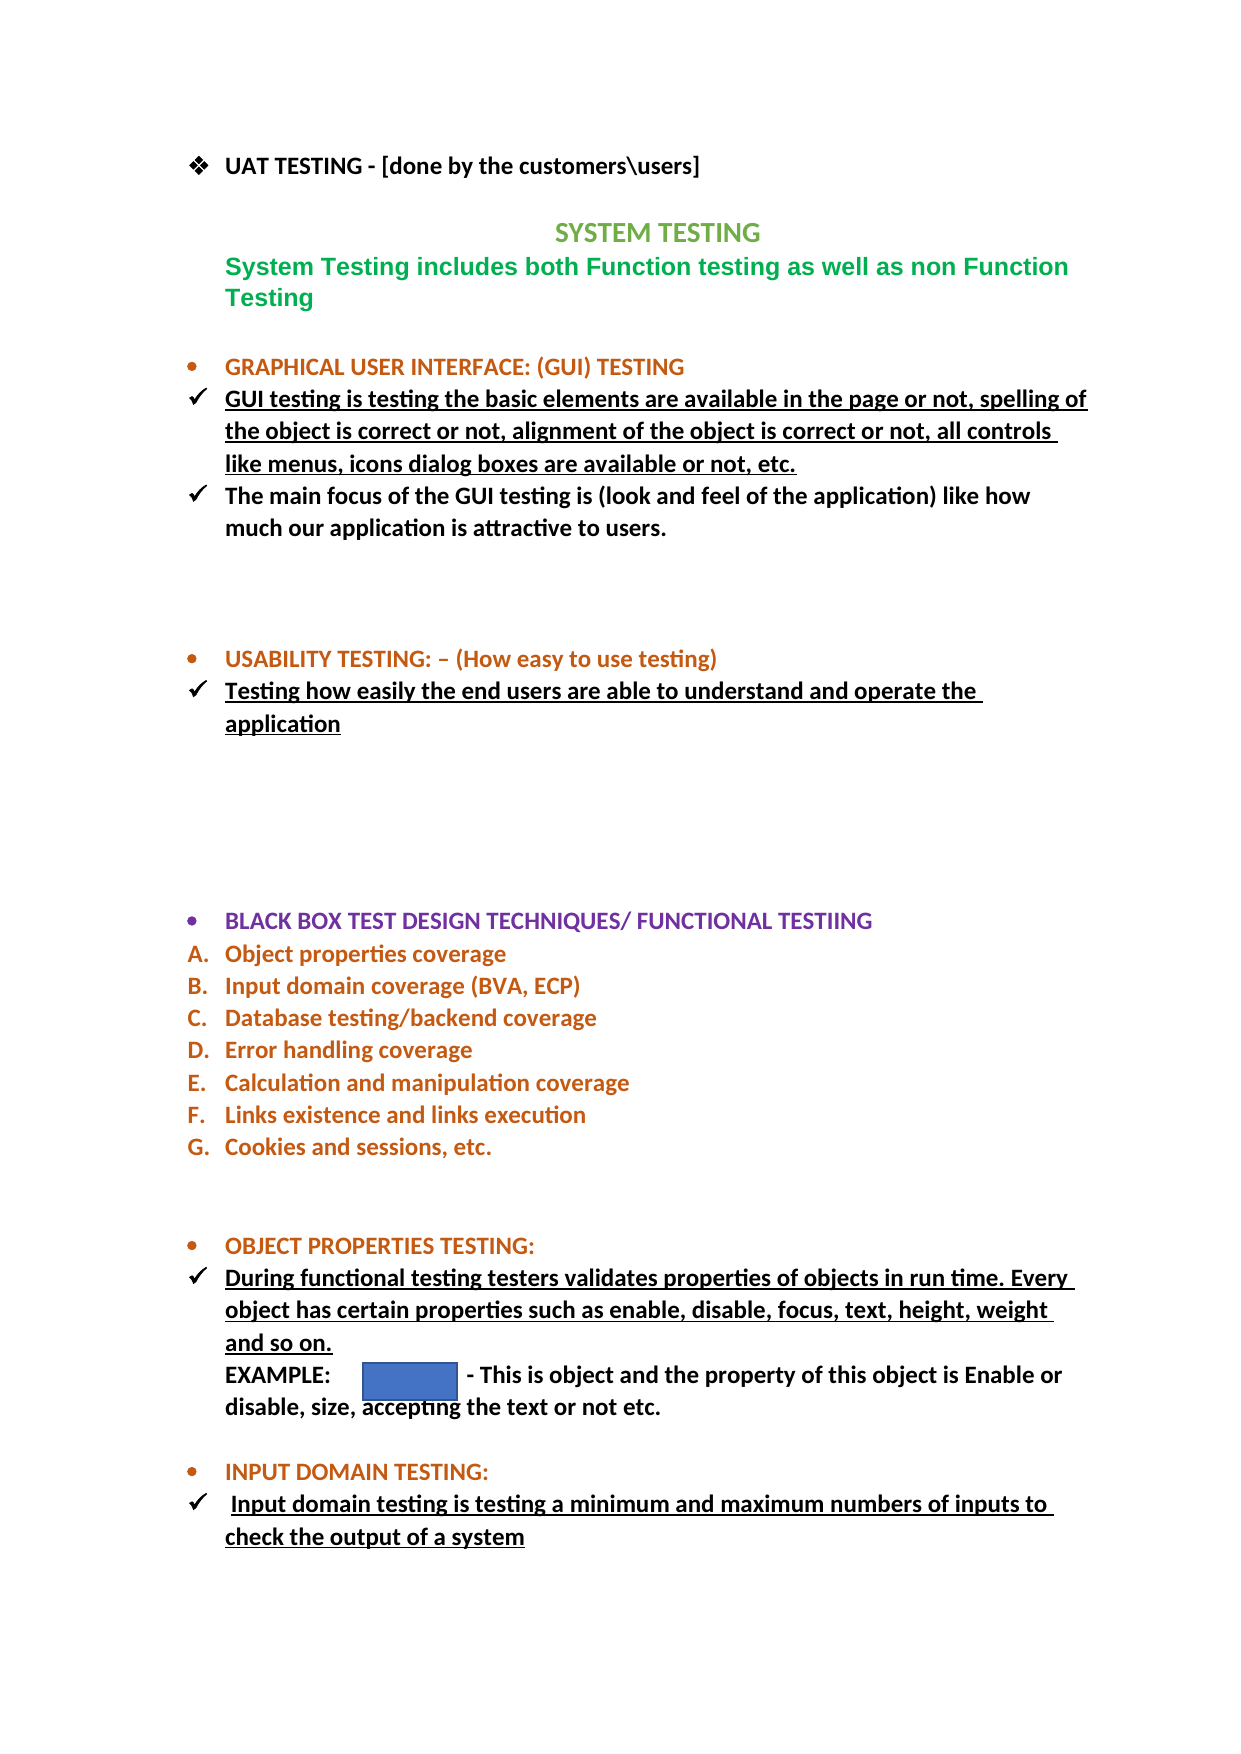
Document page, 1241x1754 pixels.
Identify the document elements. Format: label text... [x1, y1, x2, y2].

list Input domain testing is testing a minimum and maximum numbers of inputs to check the output of a system [187, 1488, 1090, 1551]
list The main focus of the GUI testing is (look and feel of the application) like how much our application is attractive to users. [187, 480, 1090, 543]
list Testing how easily the end users are able to understand and operate the application [187, 675, 1090, 738]
list Calculation and manipulation coverage [187, 1067, 1090, 1097]
list GRAPHICAL USER INTERFACE: (GUI) TESTING [187, 351, 1090, 381]
list System Testing includes both Function testing as well as non Function Testing [225, 252, 1090, 311]
list Object properties coverage [187, 938, 1090, 968]
list USABILITY TESTING: – (How easy to use testing) [187, 643, 1090, 674]
list Cookies and sessions, etc. [187, 1131, 1090, 1162]
list Input domain coverage (BVA, ECP) [187, 970, 1090, 1001]
list UAT TESTING - [done by the customers\users] [187, 150, 1090, 181]
list Error handling coverage [187, 1034, 1090, 1065]
list GUI testing is testing the basic elements are available in the page or not, spelling of the object is correct or not, alignment of the object is correct or not, all controls like menus, icons dialog boxes are available or not, etc. [187, 383, 1090, 478]
list SYSTEM TESTING [225, 214, 1090, 250]
list BLACK BOX TEST DESIGN TECHNIQUES/ FUNCTIONAL TESTIING [187, 905, 1090, 936]
list Links existence and links execution [187, 1099, 1090, 1130]
list OBJECT PROPERTIES TESTING: [187, 1230, 1090, 1261]
list Database testing/backend coverage [187, 1002, 1090, 1033]
list EXAMPLE: - This is object and the property of this object is Enable or disable, size, accepting the text or not etc. [225, 1359, 1090, 1422]
list INPUT DOMAIN TESTING: [187, 1456, 1090, 1487]
